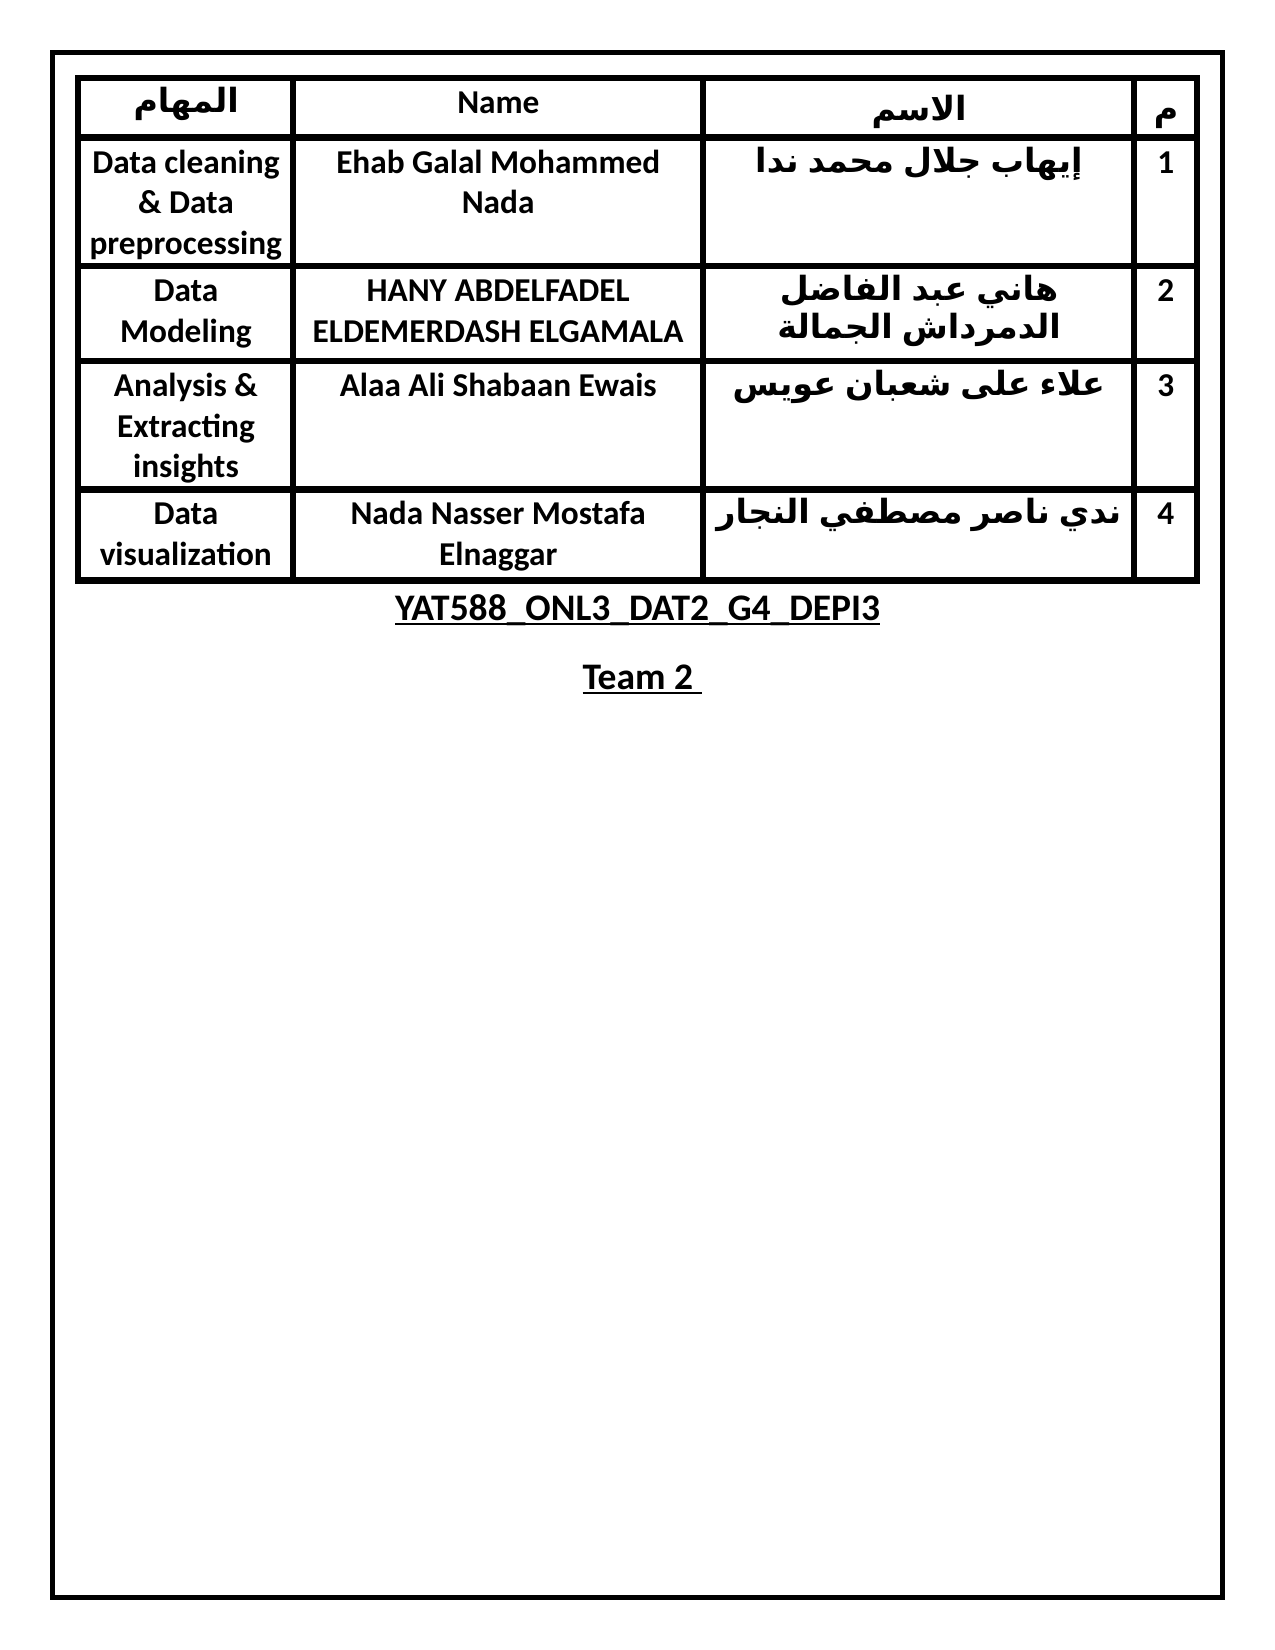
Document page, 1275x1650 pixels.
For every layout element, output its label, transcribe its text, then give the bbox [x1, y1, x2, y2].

table_header المهام [81, 81, 290, 134]
table_cell Analysis & Extracting insights [81, 364, 290, 486]
table_cell علاء على شعبان عويس [706, 364, 1131, 486]
table_header الاسم [706, 81, 1131, 134]
table_cell إيهاب جلال محمد ندا [706, 141, 1131, 263]
table_cell ندي ناصر مصطفي النجار [706, 493, 1131, 577]
table_cell Data Modeling [81, 269, 290, 358]
text YAT588_ONL3_DAT2_G4_DEPI3 [75, 584, 1200, 629]
table_cell 3 [1137, 364, 1194, 486]
table_cell 1 [1137, 141, 1194, 263]
table_cell Data visualization [81, 493, 290, 577]
table_cell Ehab Galal Mohammed Nada [296, 141, 700, 263]
table_header م [1137, 81, 1194, 134]
table_header Name [296, 81, 700, 134]
table_cell Alaa Ali Shabaan Ewais [296, 364, 700, 486]
table_cell 4 [1137, 493, 1194, 577]
table_cell HANY ABDELFADEL ELDEMERDASH ELGAMALA [296, 269, 700, 358]
table_cell هاني عبد الفاضل الدمرداش الجمالة [706, 269, 1131, 358]
table_cell Data cleaning & Data preprocessing [81, 141, 290, 263]
table_cell 2 [1137, 269, 1194, 358]
table_cell Nada Nasser Mostafa Elnaggar [296, 493, 700, 577]
text Team 2 [75, 653, 1200, 699]
